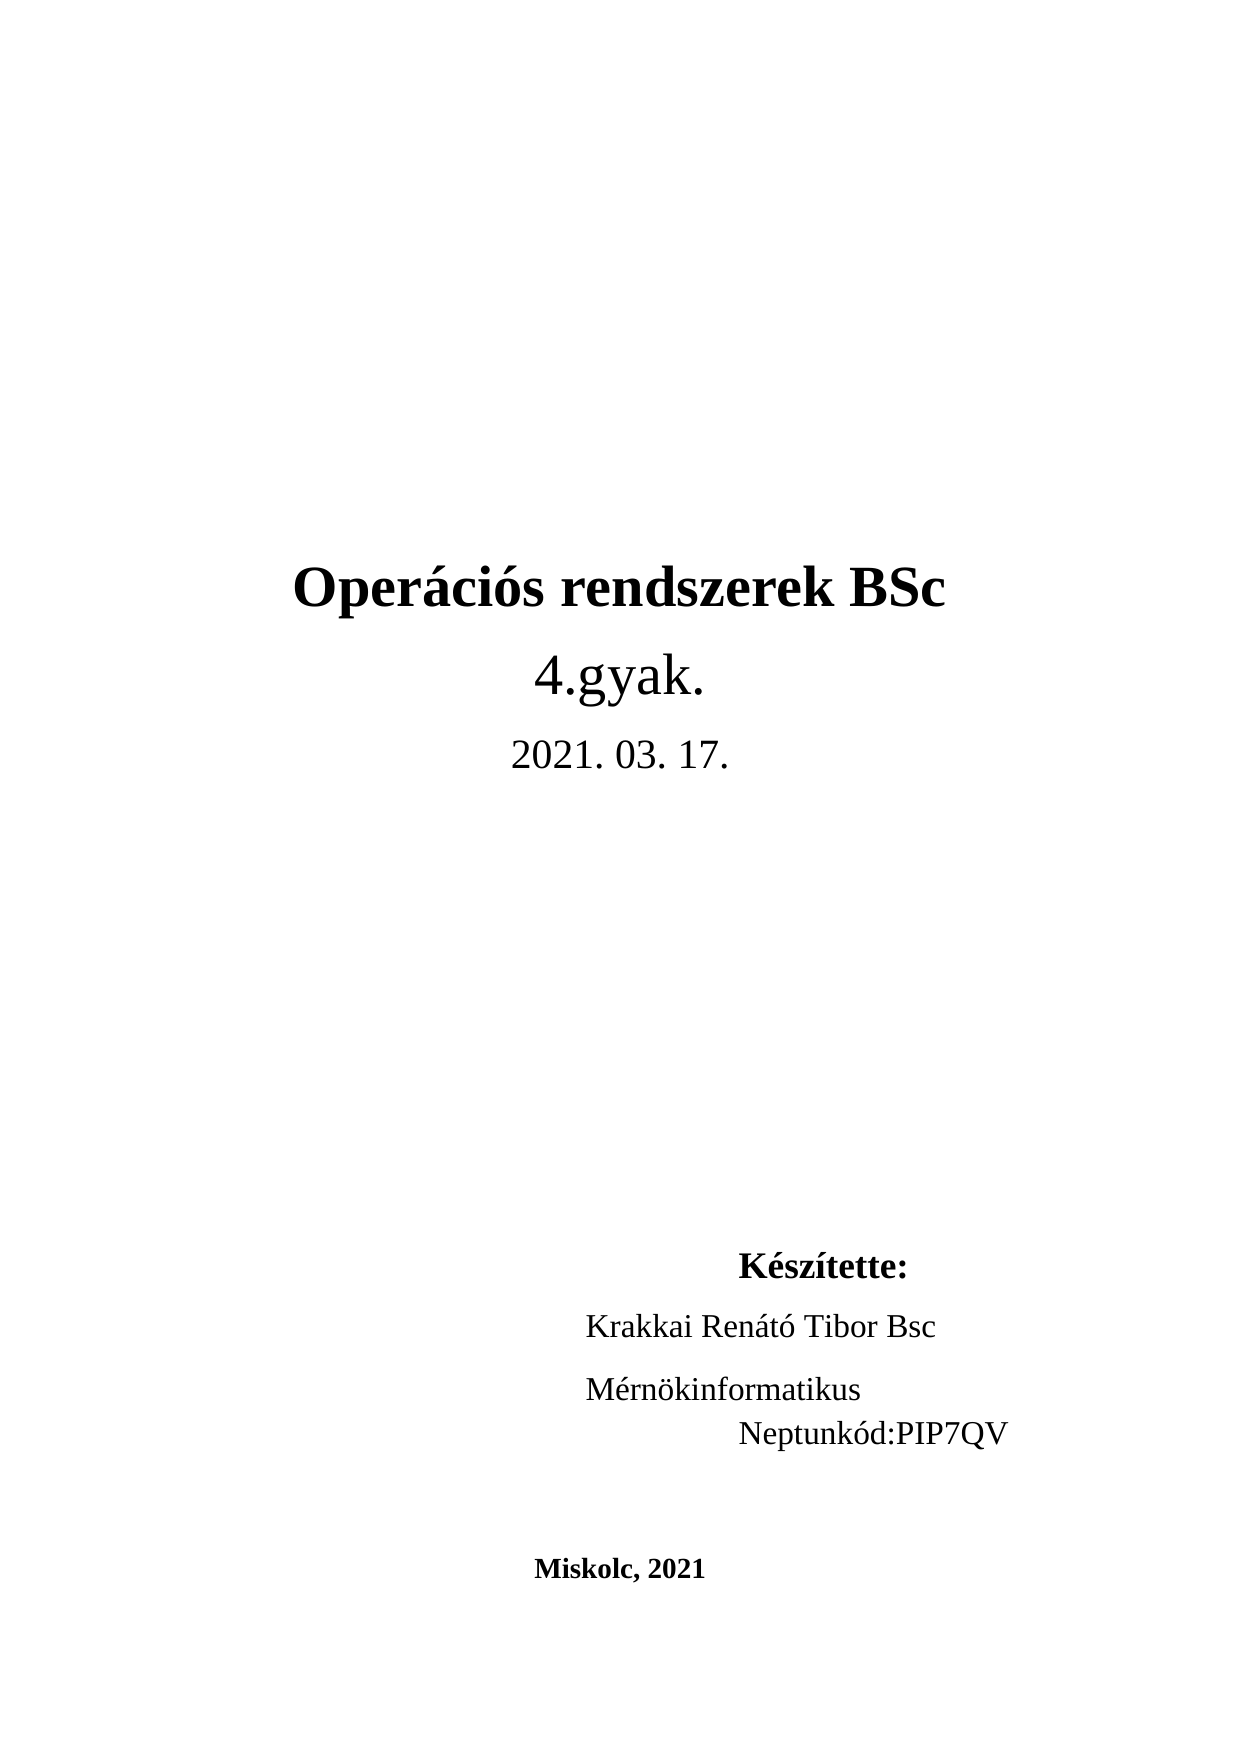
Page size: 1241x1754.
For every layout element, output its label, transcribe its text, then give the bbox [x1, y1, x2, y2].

text 4.gyak. [291, 640, 949, 707]
subtitle Krakkai Renátó Tibor Bsc [510, 1306, 964, 1344]
text Neptunkód:PIP7QV [738, 1414, 1065, 1452]
text 2021. 03. 17. [291, 729, 949, 777]
text Készítette: [738, 1243, 1065, 1286]
text Miskolc, 2021 [291, 1552, 949, 1585]
subtitle Mérnökinformatikus [510, 1369, 964, 1408]
title Operációs rendszerek BSc [291, 552, 949, 619]
